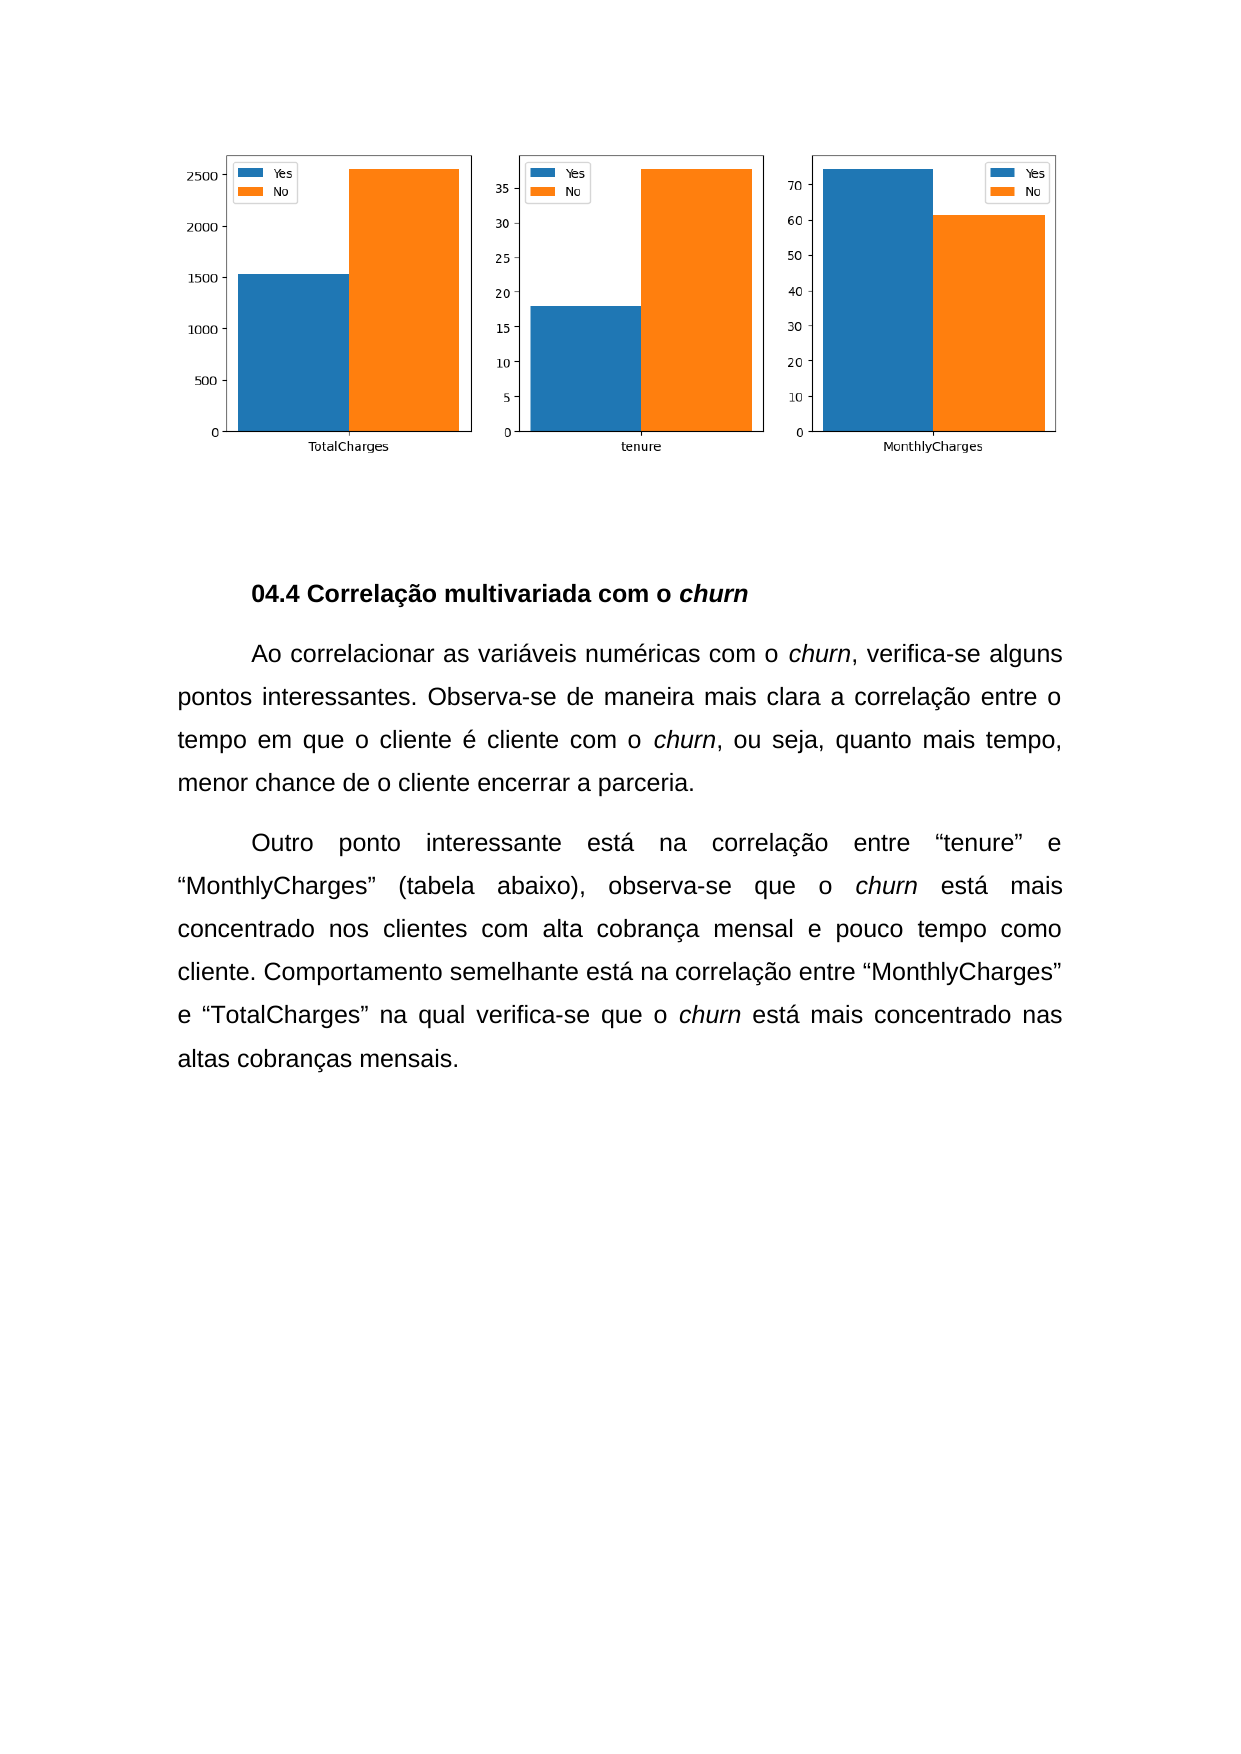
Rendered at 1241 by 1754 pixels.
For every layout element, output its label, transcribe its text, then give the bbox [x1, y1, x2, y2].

text 04.4 Correlação multivariada com o churn [177, 579, 1063, 608]
picture [177, 147, 1063, 461]
text Ao correlacionar as variáveis numéricas com o churn, verifica-se alguns pontos interessantes. Observa-se de maneira mais clara a correlação entre o tempo em que o cliente é cliente com o churn, ou seja, quanto mais tempo, menor chance de o cliente encerrar a parceria. [177, 639, 1063, 797]
text Outro ponto interessante está na correlação entre “tenure” e “MonthlyCharges” (tabela abaixo), observa-se que o churn está mais concentrado nos clientes com alta cobrança mensal e pouco tempo como cliente. Comportamento semelhante está na correlação entre “MonthlyCharges” e “TotalCharges” na qual verifica-se que o churn está mais concentrado nas altas cobranças mensais. [177, 828, 1063, 1072]
